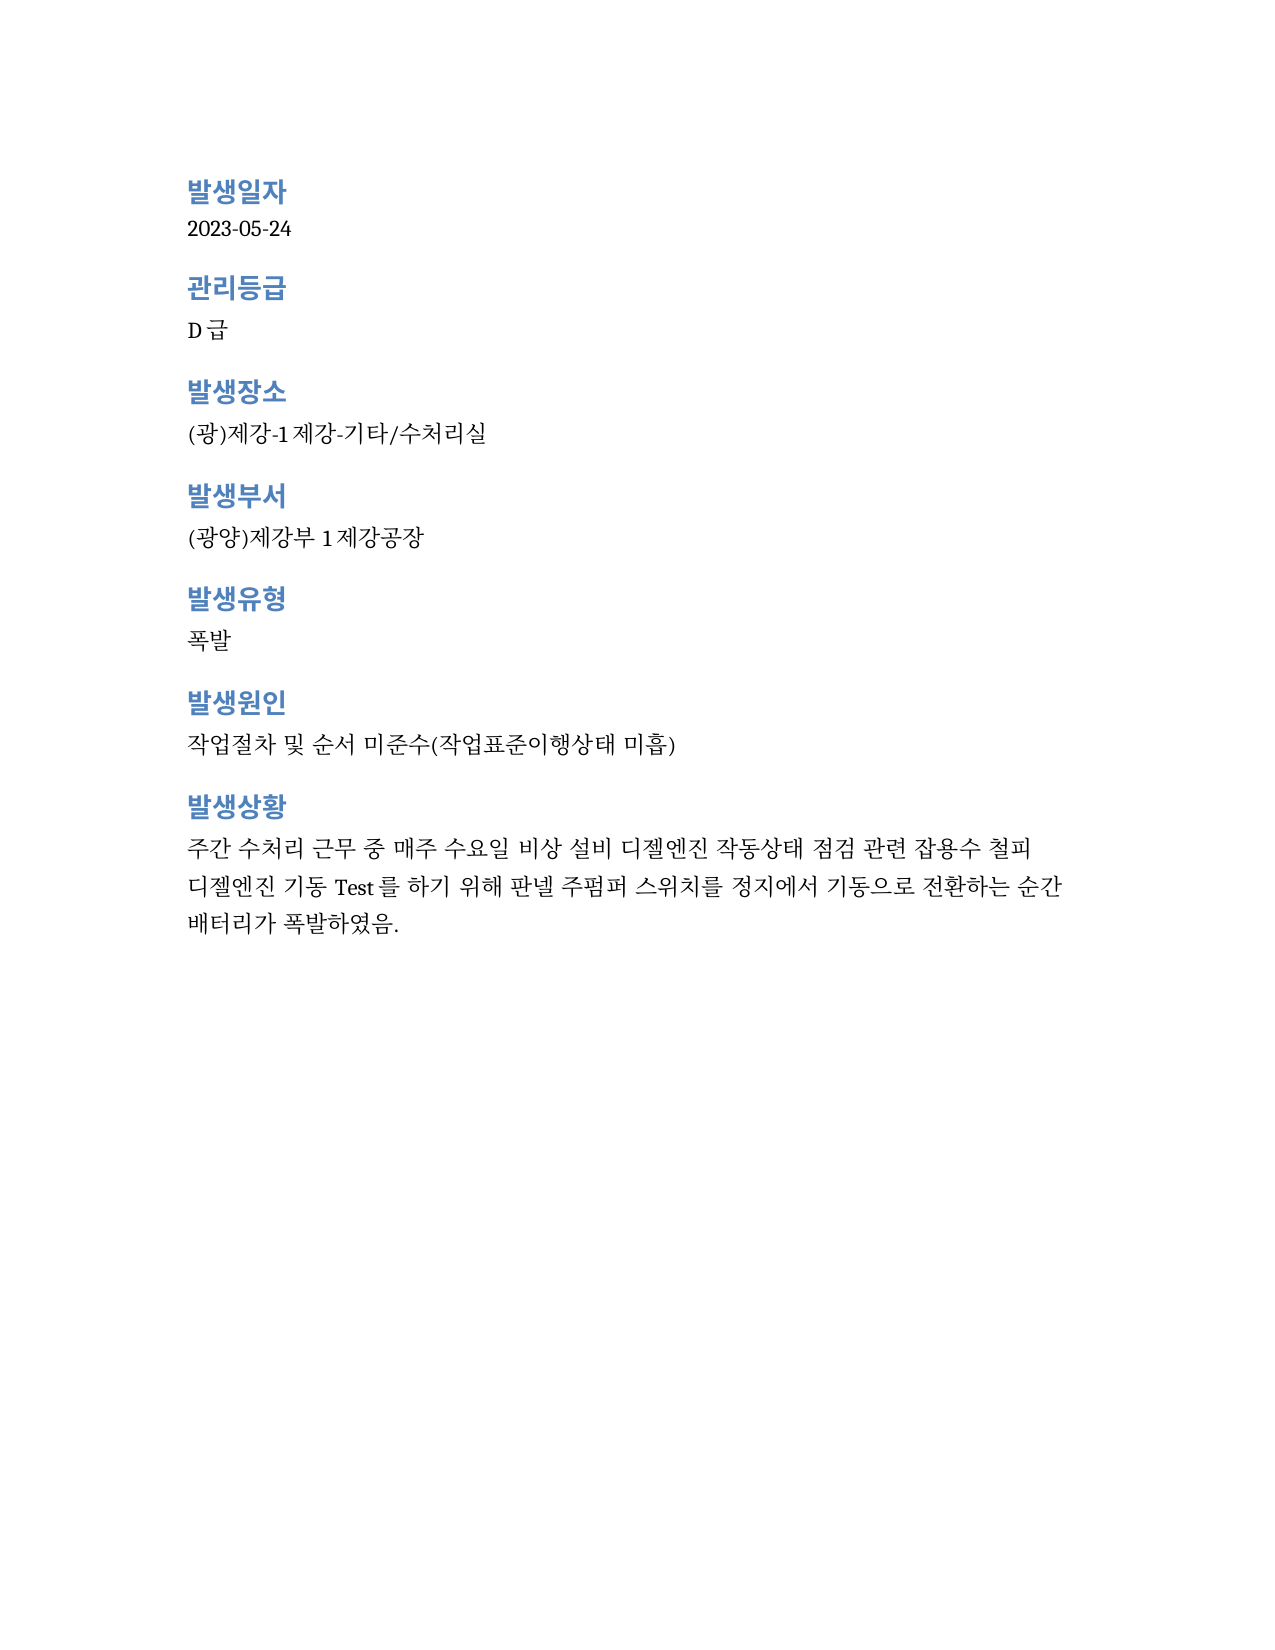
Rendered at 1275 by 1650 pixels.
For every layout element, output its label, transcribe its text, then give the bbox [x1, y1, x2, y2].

text 2023-05-24 [187, 216, 1087, 242]
text D급 [187, 312, 1087, 345]
text (광)제강-1제강-기타/수처리실 [187, 416, 1087, 449]
subtitle 발생원인 [187, 682, 1087, 721]
text 폭발 [187, 623, 1087, 656]
subtitle 발생부서 [187, 474, 1087, 514]
subtitle 발생일자 [187, 171, 1087, 210]
subtitle 관리등급 [187, 267, 1087, 306]
text (광양)제강부 1제강공장 [187, 519, 1087, 552]
subtitle 발생장소 [187, 371, 1087, 410]
subtitle 발생유형 [187, 578, 1087, 617]
text 작업절차 및 순서 미준수(작업표준이행상태 미흡) [187, 727, 1087, 760]
subtitle 발생상황 [187, 786, 1087, 825]
text 주간 수처리 근무 중 매주 수요일 비상 설비 디젤엔진 작동상태 점검 관련 잡용수 철피 디젤엔진 기동 Test를 하기 위해 판넬 주펌퍼 스위치를 정지에서 기동으로 전환하는 순간 배터리가 폭발하였음. [187, 831, 1087, 939]
